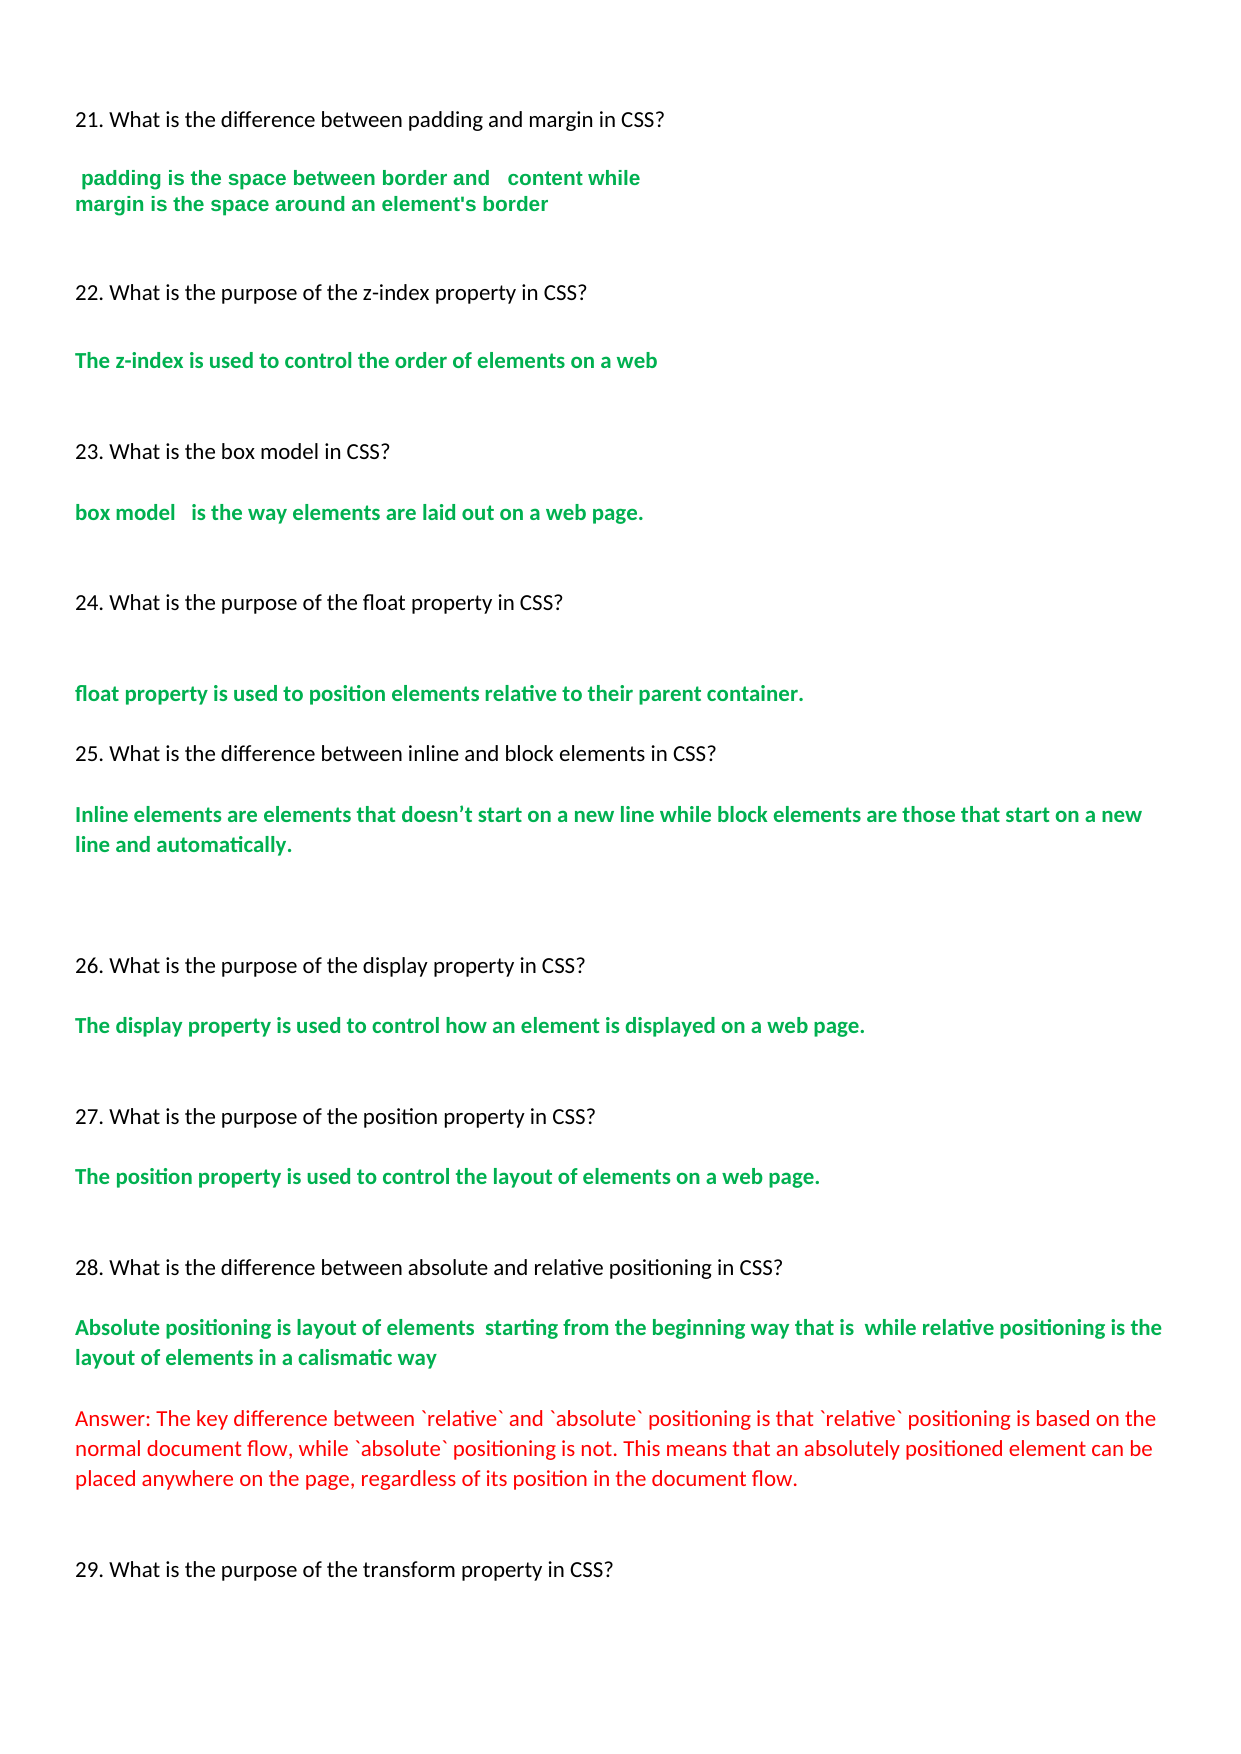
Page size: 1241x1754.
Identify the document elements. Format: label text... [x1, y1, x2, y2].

text 26. What is the purpose of the display property in CSS? [75, 951, 1165, 979]
text box model is the way elements are laid out on a web page. [75, 498, 1165, 526]
text Absolute positioning is layout of elements starting from the beginning way that is while relative positioning is the layout of elements in a calismatic way [75, 1313, 1165, 1372]
text The display property is used to control how an element is displayed on a web page. [75, 1011, 1165, 1039]
text Answer: The key difference between `relative` and `absolute` positioning is that `relative` positioning is based on the normal document flow, while `absolute` positioning is not. This means that an absolutely positioned element can be placed anywhere on the page, regardless of its position in the document flow. [75, 1404, 1165, 1492]
text 22. What is the purpose of the z-index property in CSS? [75, 278, 1165, 306]
text The z-index is used to control the order of elements on a web [75, 347, 1165, 375]
text 25. What is the difference between inline and block elements in CSS? [75, 739, 1165, 767]
text 21. What is the difference between padding and margin in CSS? [75, 105, 1165, 133]
text 27. What is the purpose of the position property in CSS? [75, 1102, 1165, 1130]
text 29. What is the purpose of the transform property in CSS? [75, 1555, 1165, 1583]
text margin is the space around an element's border [75, 191, 1165, 215]
text 28. What is the difference between absolute and relative positioning in CSS? [75, 1253, 1165, 1281]
text 24. What is the purpose of the float property in CSS? [75, 588, 1165, 616]
text Inline elements are elements that doesn’t start on a new line while block elements are those that start on a new line and automatically. [75, 800, 1165, 858]
text padding is the space between border and content while [75, 166, 1165, 189]
text float property is used to position elements relative to their parent container. [75, 679, 1165, 707]
text 23. What is the box model in CSS? [75, 437, 1165, 465]
text The position property is used to control the layout of elements on a web page. [75, 1162, 1165, 1190]
